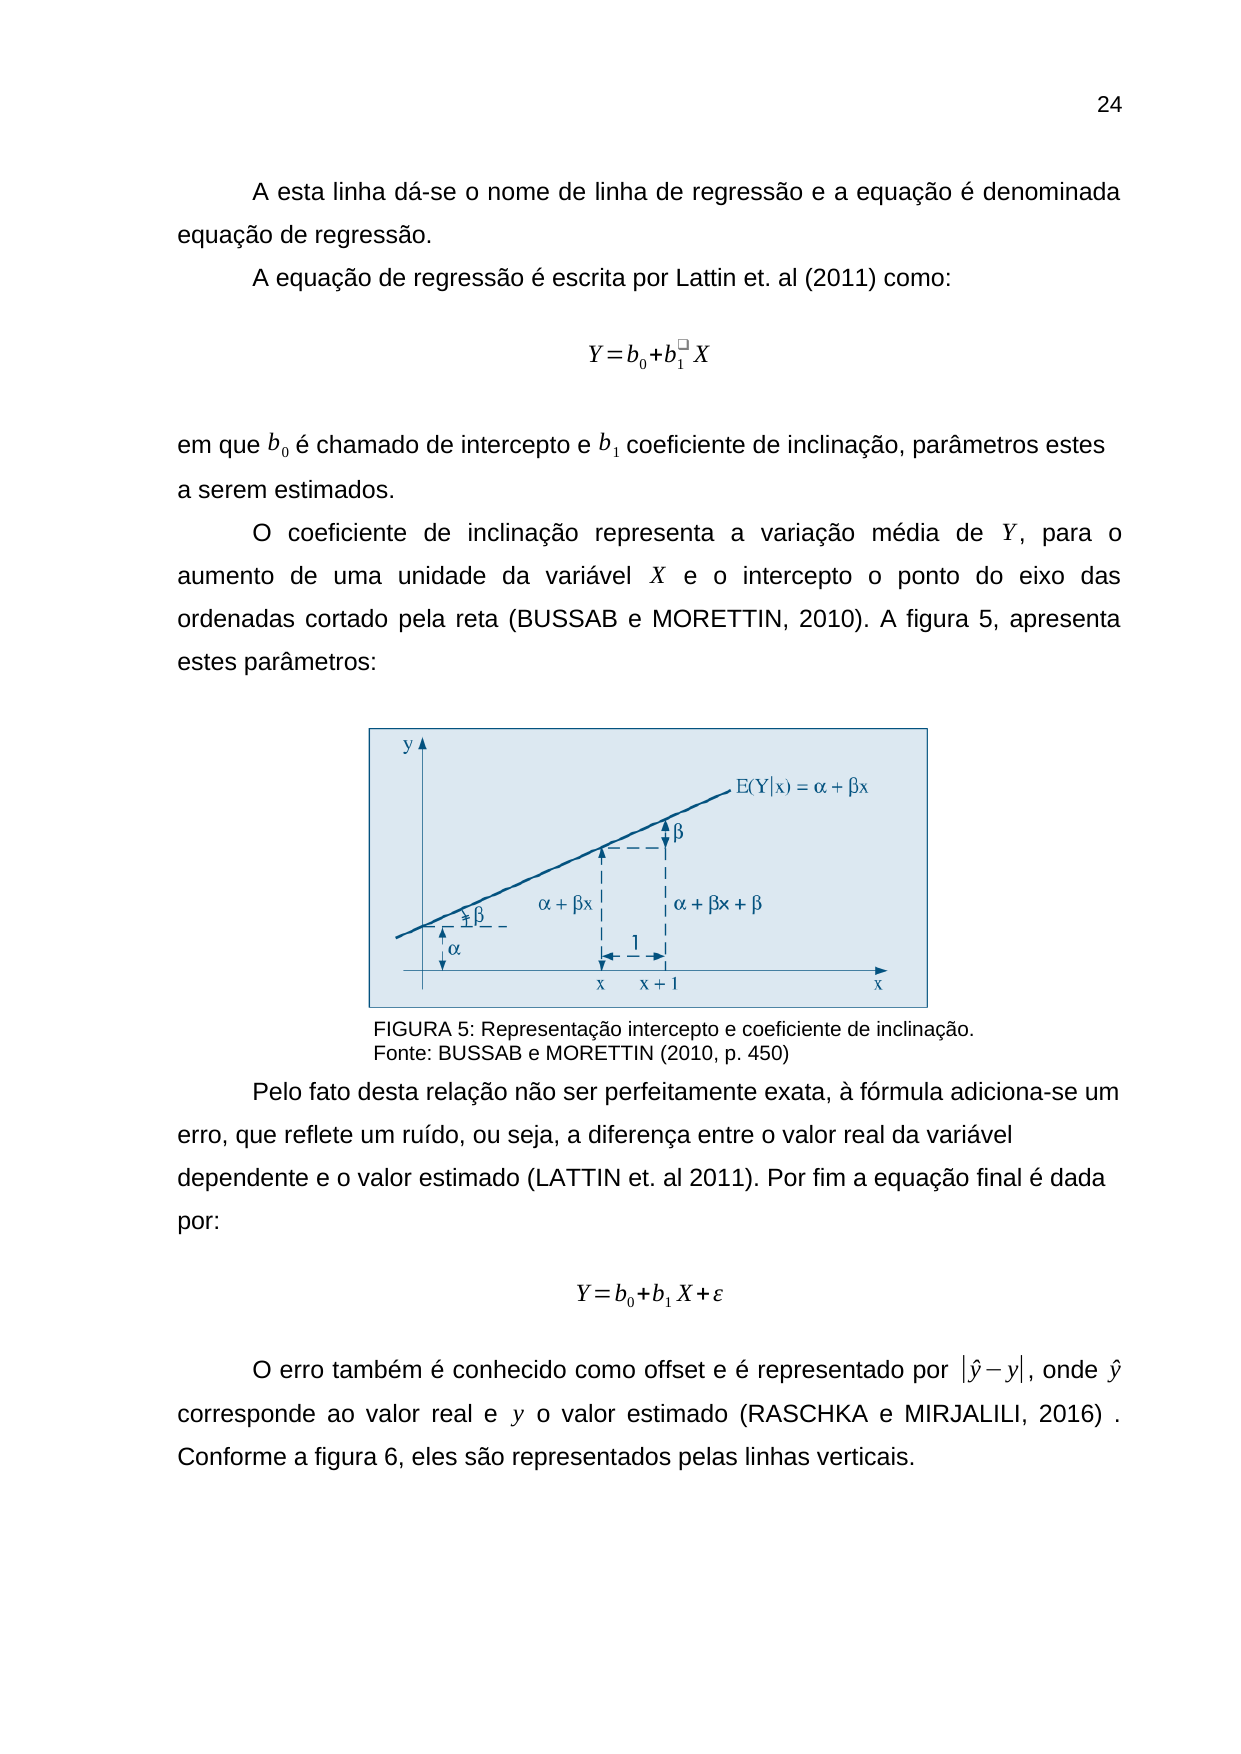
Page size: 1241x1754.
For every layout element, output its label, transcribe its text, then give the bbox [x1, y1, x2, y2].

text O coeficiente de inclinação representa a variação média de , para o aumento de uma unidade da variável e o intercepto o ponto do eixo das ordenadas cortado pela reta (BUSSAB e MORETTIN, 2010). A figura 5, apresenta estes parâmetros: [177, 518, 1122, 676]
text FIGURA 5: Representação intercepto e coeficiente de inclinação. [177, 1017, 1122, 1041]
text O erro também é conhecido como offset e é representado por , onde corresponde ao valor real e o valor estimado (RASCHKA e MIRJALILI, 2016) . Conforme a figura 6, eles são representados pelas linhas verticais. [177, 1354, 1122, 1471]
text A esta linha dá-se o nome de linha de regressão e a equação é denominada equação de regressão. [177, 177, 1122, 249]
text em que é chamado de intercepto e coeficiente de inclinação, parâmetros estes a serem estimados. [177, 429, 1122, 503]
text Pelo fato desta relação não ser perfeitamente exata, à fórmula adiciona-se um erro, que reflete um ruído, ou seja, a diferença entre o valor real da variável dependente e o valor estimado (LATTIN et. al 2011). Por fim a equação final é dada por: [177, 1077, 1122, 1235]
text A equação de regressão é escrita por Lattin et. al (2011) como: [177, 263, 1122, 292]
picture [363, 720, 936, 1017]
text Fonte: BUSSAB e MORETTIN (2010, p. 450) [177, 1041, 1122, 1065]
